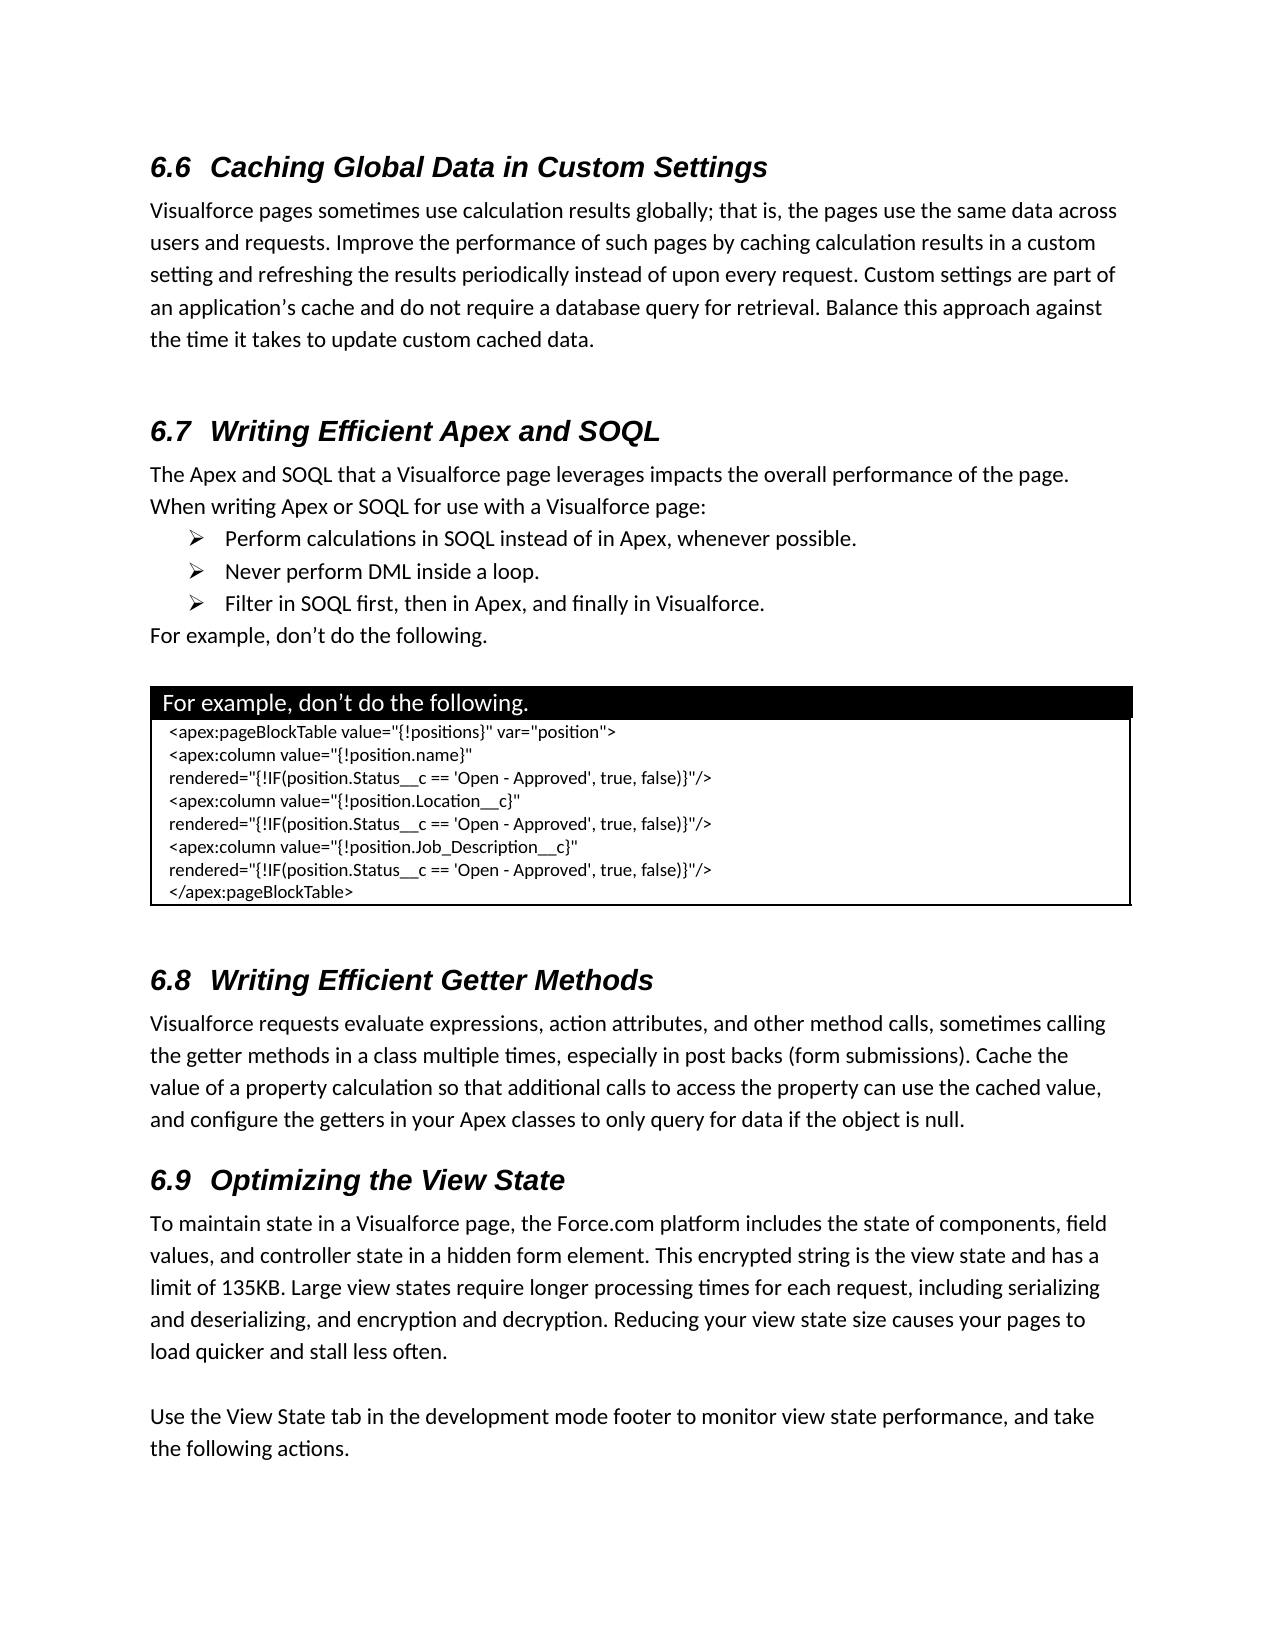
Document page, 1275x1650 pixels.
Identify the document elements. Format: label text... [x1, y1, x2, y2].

list Never perform DML inside a loop. [187, 557, 1125, 585]
text Visualforce requests evaluate expressions, action attributes, and other method calls, sometimes calling the getter methods in a class multiple times, especially in post backs (form submissions). Cache the value of a property calculation so that additional calls to access the property can use the cached value, and configure the getters in your Apex classes to only query for data if the object is null. [150, 1009, 1125, 1133]
subtitle Caching Global Data in Custom Settings [150, 150, 1125, 183]
text To maintain state in a Visualforce page, the Force.com platform includes the state of components, field values, and controller state in a hidden form element. This encrypted string is the view state and has a limit of 135KB. Large view states require longer processing times for each request, including serializing and deserializing, and encryption and decryption. Reducing your view state size causes your pages to load quicker and stall less often. [150, 1209, 1125, 1365]
text For example, don’t do the following. [150, 621, 1125, 649]
text The Apex and SOQL that a Visualforce page leverages impacts the overall performance of the page. [150, 460, 1125, 488]
text Use the View State tab in the development mode footer to monitor view state performance, and take the following actions. [150, 1402, 1125, 1462]
text Visualforce pages sometimes use calculation results globally; that is, the pages use the same data across users and requests. Improve the performance of such pages by caching calculation results in a custom setting and refreshing the results periodically instead of upon every request. Custom settings are part of an application’s cache and do not require a database query for retrieval. Balance this approach against the time it takes to update custom cached data. [150, 196, 1125, 353]
table_cell <apex:pageBlockTable value="{!positions}" var="position"> <apex:column value="{!position.name}" rendered="{!IF(position.Status__c == 'Open - Approved', true, false)}"/> <apex:column value="{!position.Location__c}" rendered="{!IF(position.Status__c == 'Open - Approved', true, false)}"/> <apex:column value="{!position.Job_Description__c}" rendered="{!IF(position.Status__c == 'Open - Approved', true, false)}"/> </apex:pageBlockTable> [152, 720, 1129, 903]
list Perform calculations in SOQL instead of in Apex, whenever possible. [187, 524, 1125, 553]
text When writing Apex or SOQL for use with a Visualforce page: [150, 492, 1125, 520]
list Filter in SOQL first, then in Apex, and finally in Visualforce. [187, 589, 1125, 617]
subtitle Writing Efficient Getter Methods [150, 963, 1125, 996]
subtitle Writing Efficient Apex and SOQL [150, 414, 1125, 448]
subtitle Optimizing the View State [150, 1163, 1125, 1196]
table_header For example, don’t do the following. [152, 688, 1131, 718]
